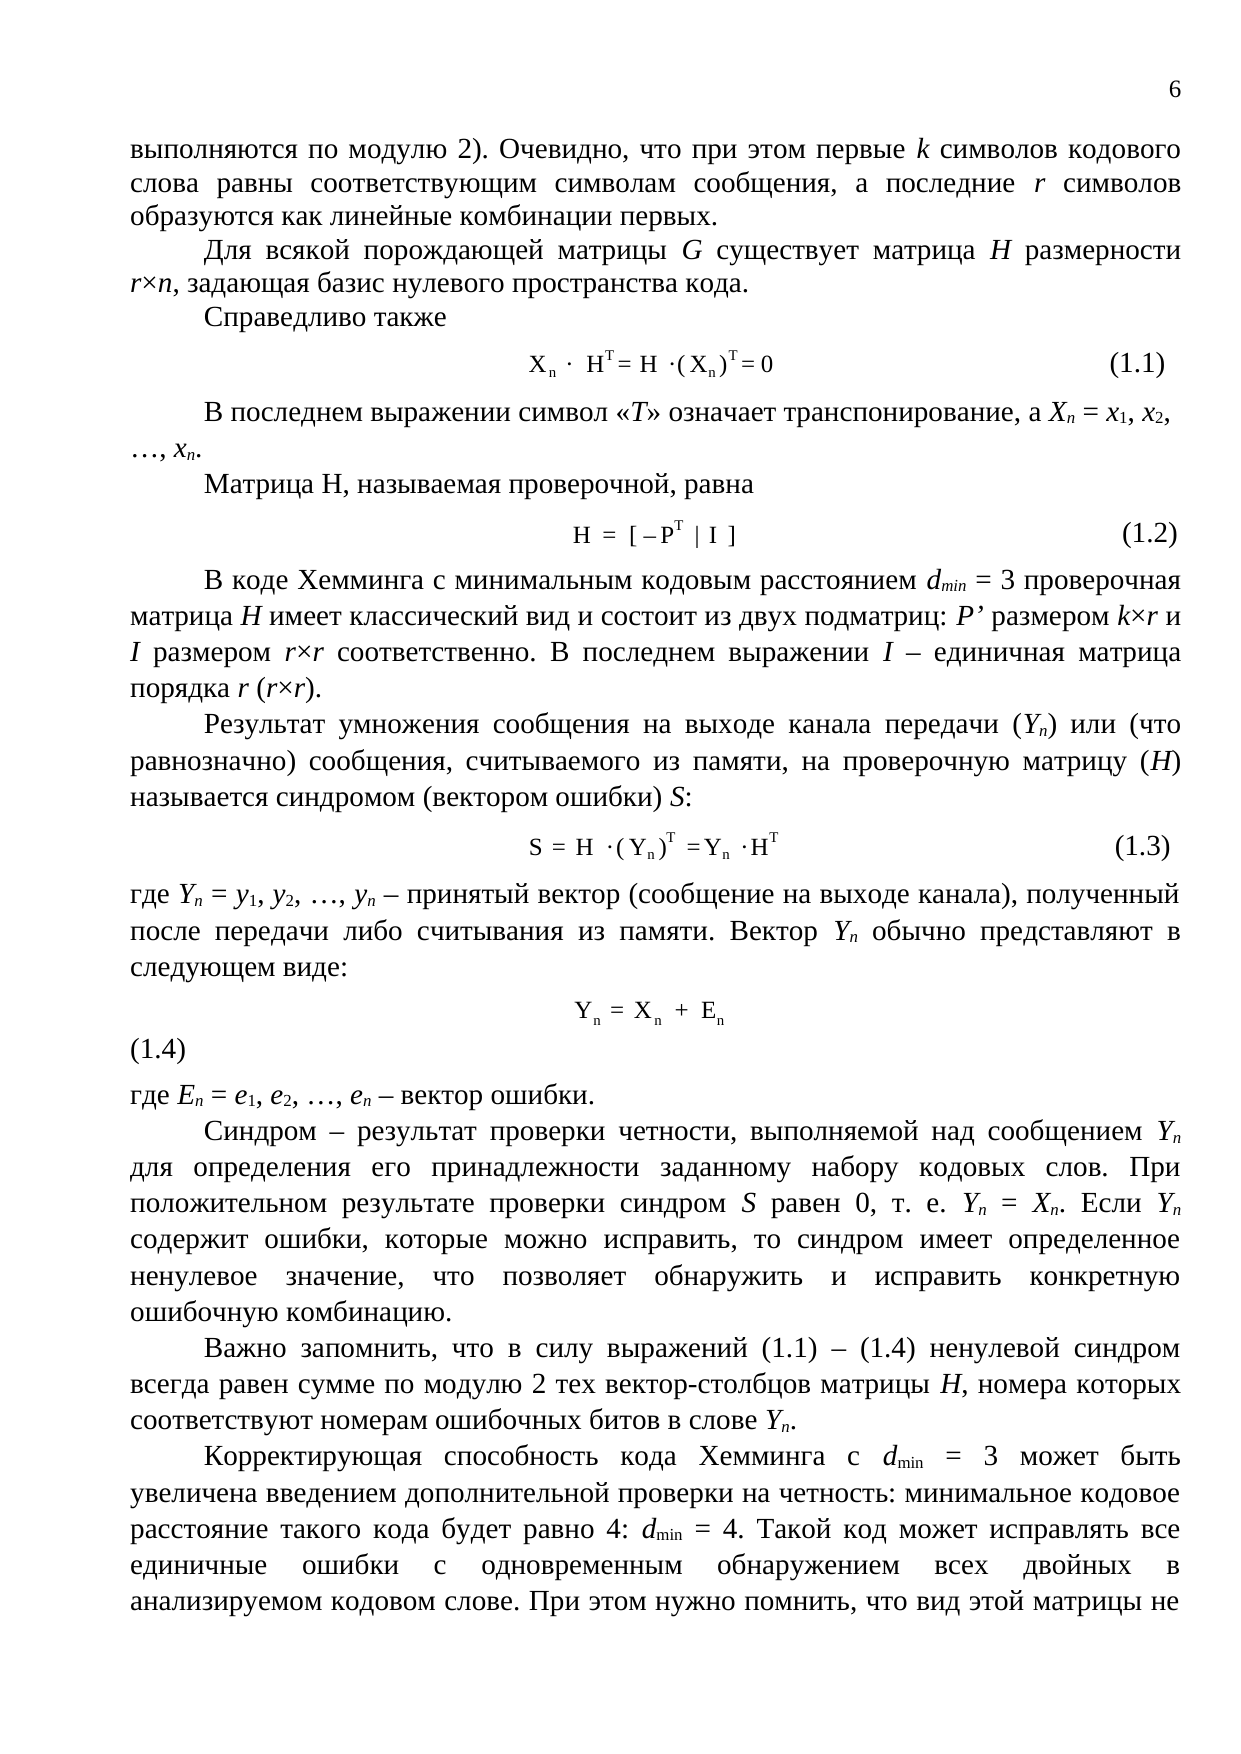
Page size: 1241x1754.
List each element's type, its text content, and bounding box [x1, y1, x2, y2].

text Справедливо также [130, 299, 1178, 333]
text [130, 1438, 1181, 1617]
list (1.1) [130, 345, 1181, 382]
text В последнем выражении символ «T» означает транспонирование, а Xn = x1, x2, …, xn. [130, 394, 1181, 464]
text Важно запомнить, что в силу выражений (1.1) – (1.4) ненулевой синдром всегда равен сумме по модулю 2 тех вектор-столбцов матрицы Н, номера которых соответствуют номерам ошибочных битов в слове Yn. [130, 1330, 1181, 1436]
text где Yn = y1, y2, …, yn – принятый вектор (сообщение на выходе канала), полученный после передачи либо считывания из памяти. Вектор Yn обычно представляют в следующем виде: [130, 877, 1181, 982]
list Для всякой порождающей матрицы G существует матрица Н размерности r×n, задающая базис нулевого пространства кода. [130, 232, 1181, 299]
text где Еn = е1, е2, …, еn – вектор ошибки. [130, 1077, 1181, 1111]
text Результат умножения сообщения на выходе канала передачи (Yn) или (что равнозначно) сообщения, считываемого из памяти, на проверочную матрицу (Н) называется синдромом (вектором ошибки) S: [130, 707, 1181, 812]
list (1.4) [130, 997, 1181, 1064]
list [130, 131, 1181, 232]
text Синдром – результат проверки четности, выполняемой над сообщением Yn для определения его принадлежности заданному набору кодовых слов. При положительном результате проверки синдром S равен 0, т. е. Yn = Хn. Если Yn содержит ошибки, которые можно исправить, то синдром имеет определенное ненулевое значение, что позволяет обнаружить и исправить конкретную ошибочную комбинацию. [130, 1113, 1181, 1327]
list (1.3) [130, 828, 1181, 864]
list (1.2) [130, 515, 1181, 549]
text В коде Хемминга с минимальным кодовым расстоянием dmin = 3 проверочная матрица Н имеет классический вид и состоит из двух подматриц: P’ размером k×r и I размером r×r соответственно. В последнем выражении I – единичная матрица порядка r (r×r). [130, 562, 1181, 704]
text Матрица Н, называемая проверочной, равна [130, 466, 1181, 500]
